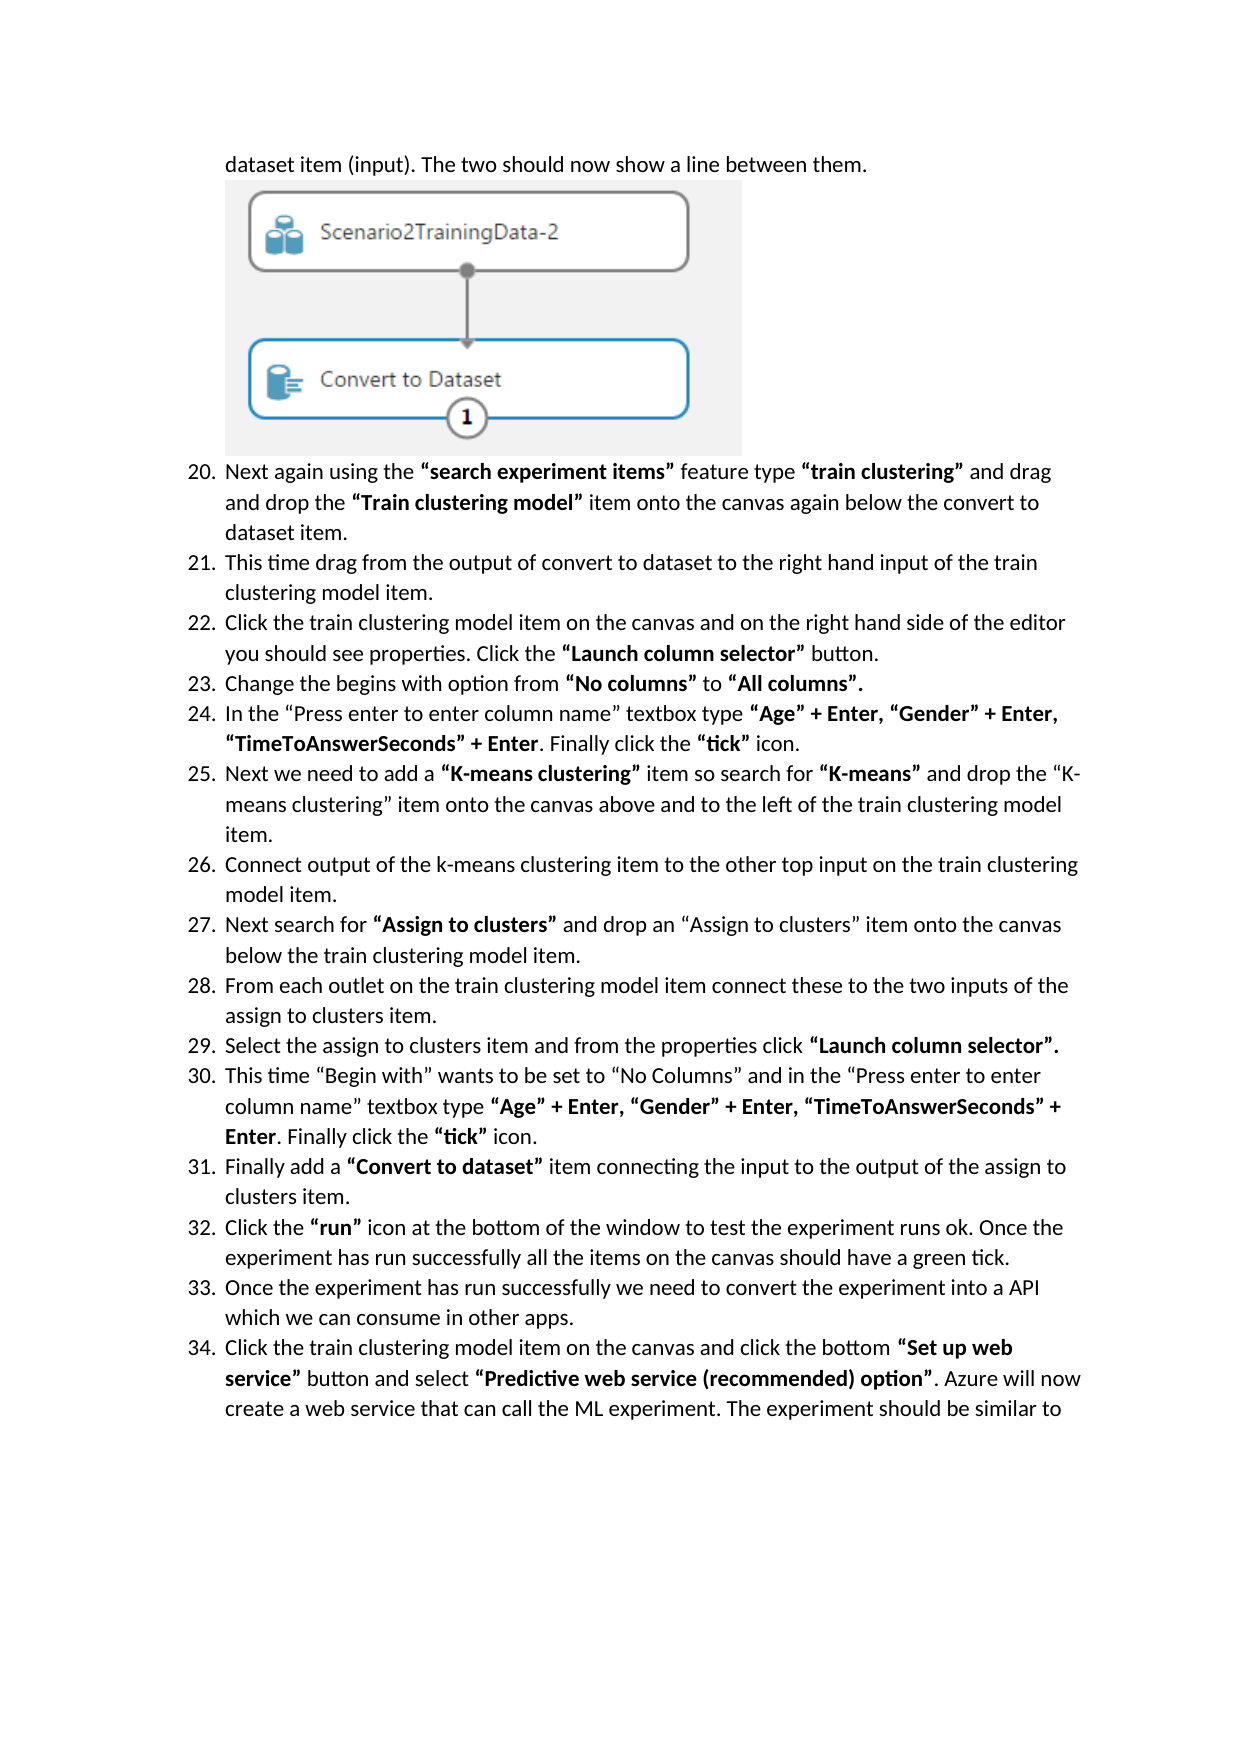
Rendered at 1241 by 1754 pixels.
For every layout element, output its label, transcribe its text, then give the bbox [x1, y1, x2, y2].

list From each outlet on the train clustering model item connect these to the two inputs of the assign to clusters item. [187, 971, 1090, 1029]
list Change the begins with option from “No columns” to “All columns”. [187, 669, 1090, 697]
list Next again using the “search experiment items” feature type “train clustering” and drag and drop the “Train clustering model” item onto the canvas again below the convert to dataset item. [187, 457, 1090, 546]
list This time drag from the output of convert to dataset to the right hand input of the train clustering model item. [187, 548, 1090, 606]
list Once the experiment has run successfully we need to convert the experiment into a API which we can consume in other apps. [187, 1273, 1090, 1331]
list In the “Press enter to enter column name” textbox type “Age” + Enter, “Gender” + Enter, “TimeToAnswerSeconds” + Enter. Finally click the “tick” icon. [187, 699, 1090, 757]
list Next search for “Assign to clusters” and drop an “Assign to clusters” item onto the canvas below the train clustering model item. [187, 911, 1090, 969]
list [187, 150, 1090, 455]
picture [225, 180, 743, 456]
list Next we need to add a “K-means clustering” item so search for “K-means” and drop the “K-means clustering” item onto the canvas above and to the left of the train clustering model item. [187, 759, 1090, 848]
list Finally add a “Convert to dataset” item connecting the input to the output of the assign to clusters item. [187, 1152, 1090, 1210]
list Connect output of the k-means clustering item to the other top input on the train clustering model item. [187, 850, 1090, 908]
list Click the “run” icon at the bottom of the window to test the experiment runs ok. Once the experiment has run successfully all the items on the canvas should have a green tick. [187, 1213, 1090, 1271]
list Select the assign to clusters item and from the properties click “Launch column selector”. [187, 1031, 1090, 1059]
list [187, 1333, 1090, 1422]
list This time “Begin with” wants to be set to “No Columns” and in the “Press enter to enter column name” textbox type “Age” + Enter, “Gender” + Enter, “TimeToAnswerSeconds” + Enter. Finally click the “tick” icon. [187, 1062, 1090, 1150]
list Click the train clustering model item on the canvas and on the right hand side of the editor you should see properties. Click the “Launch column selector” button. [187, 608, 1090, 667]
